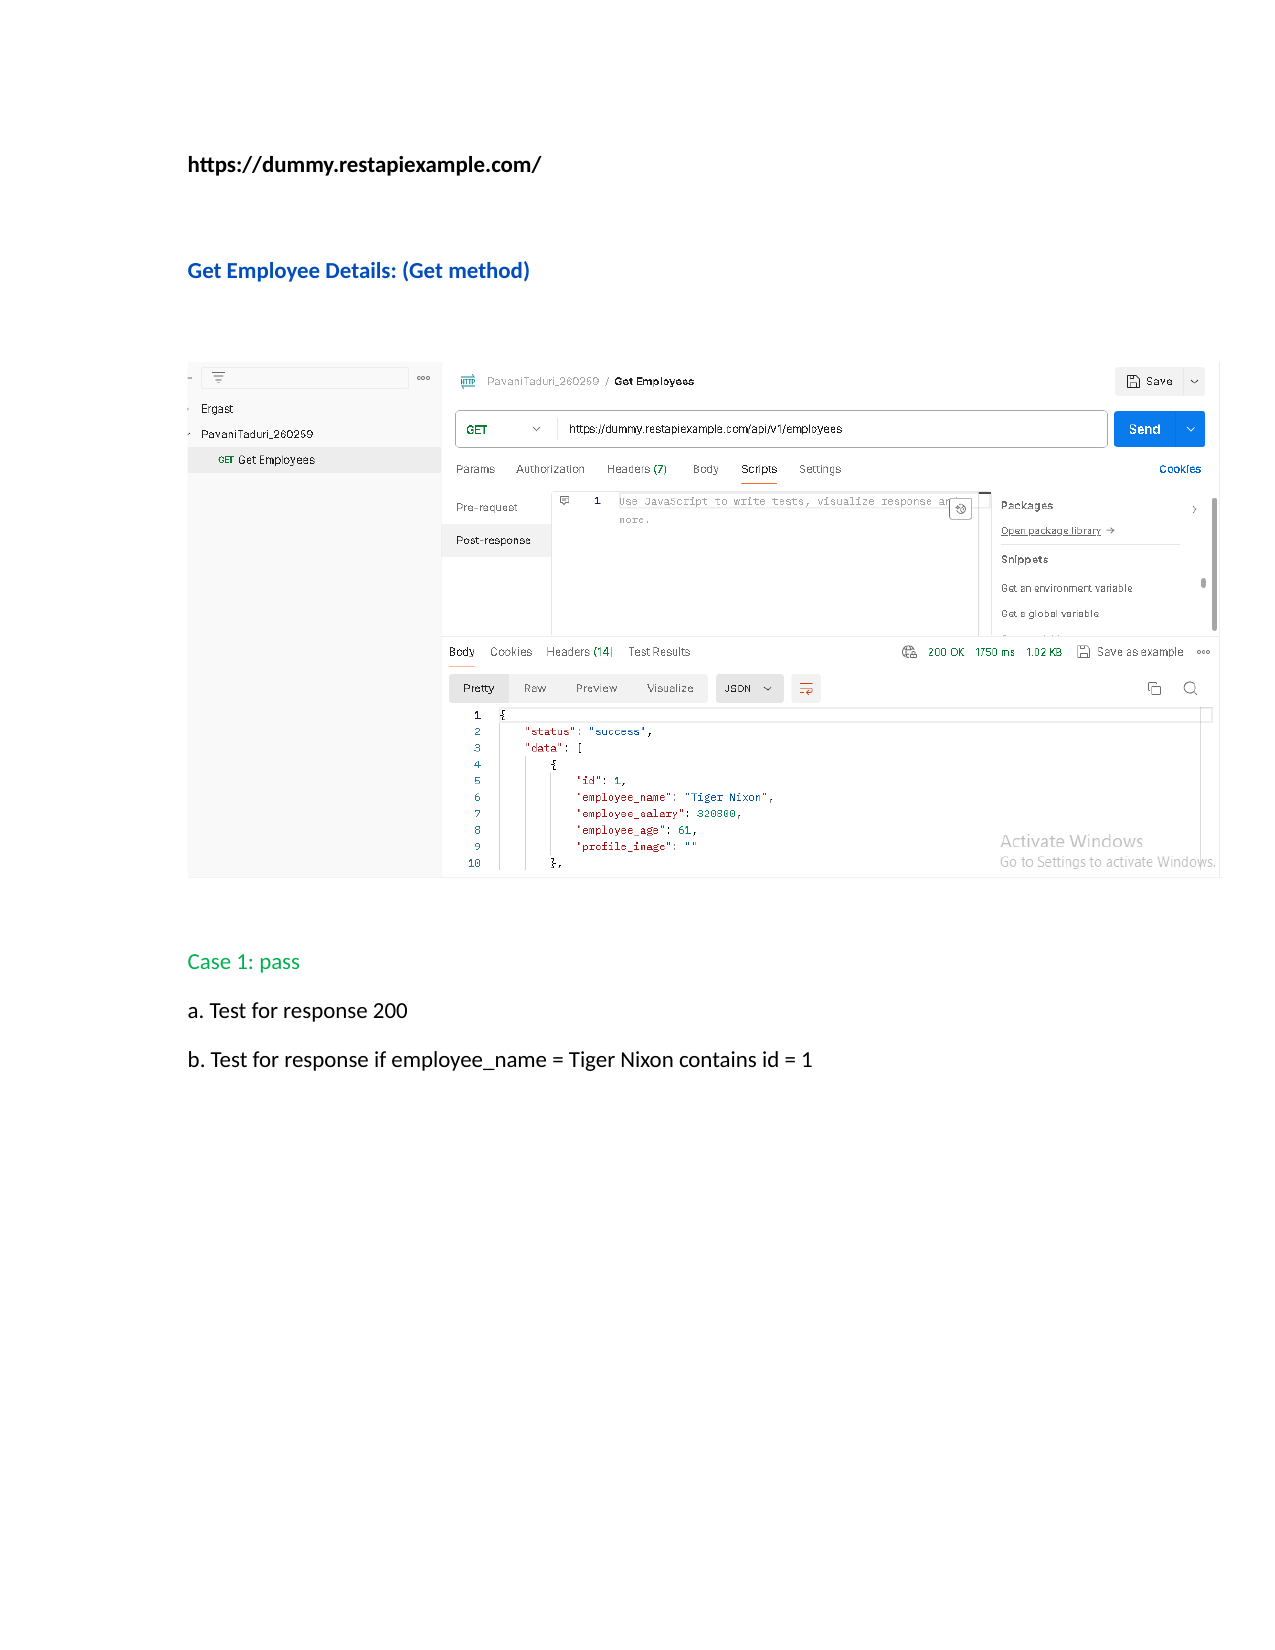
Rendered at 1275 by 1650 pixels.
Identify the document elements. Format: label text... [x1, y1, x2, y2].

text b. Test for response if employee_name = Tiger Nixon contains id = 1 [187, 1045, 1087, 1073]
text https://dummy.restapiexample.com/ [187, 150, 1087, 178]
text a. Test for response 200 [187, 996, 1087, 1024]
text Get Employee Details: (Get method) [187, 256, 1087, 284]
text Case 1: pass [187, 947, 1087, 975]
